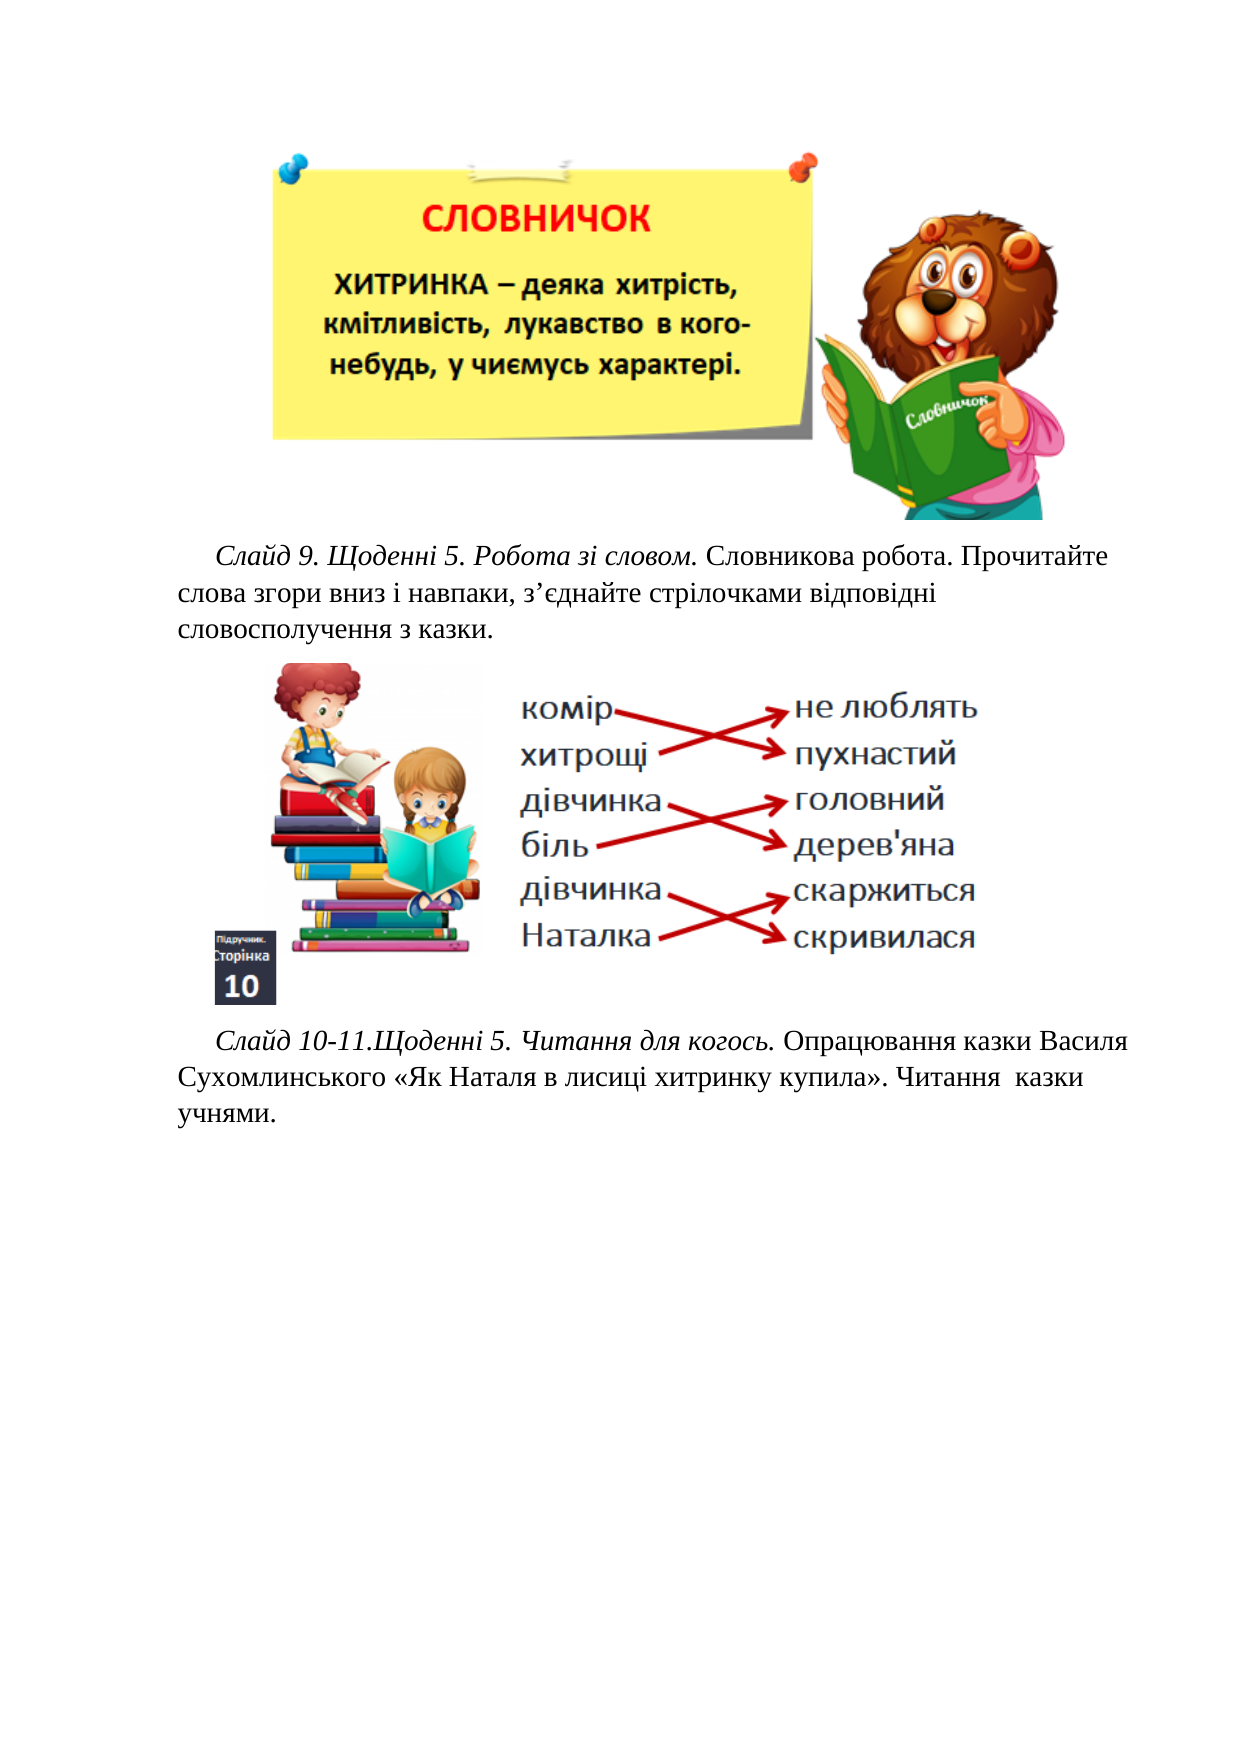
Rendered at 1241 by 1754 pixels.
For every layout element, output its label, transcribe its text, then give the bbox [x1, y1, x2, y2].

text Слайд 9. Щоденні 5. Робота зі словом. Словникова робота. Прочитайте слова згори вниз і навпаки, з’єднайте стрілочками відповідні словосполучення з казки. [177, 538, 1152, 644]
picture [214, 118, 1135, 520]
picture [214, 663, 1005, 1005]
text Слайд 10-11.Щоденні 5. Читання для когось. Опрацювання казки Василя Сухомлинського «Як Наталя в лисиці хитринку купила». Читання казки учнями. [177, 1023, 1152, 1129]
